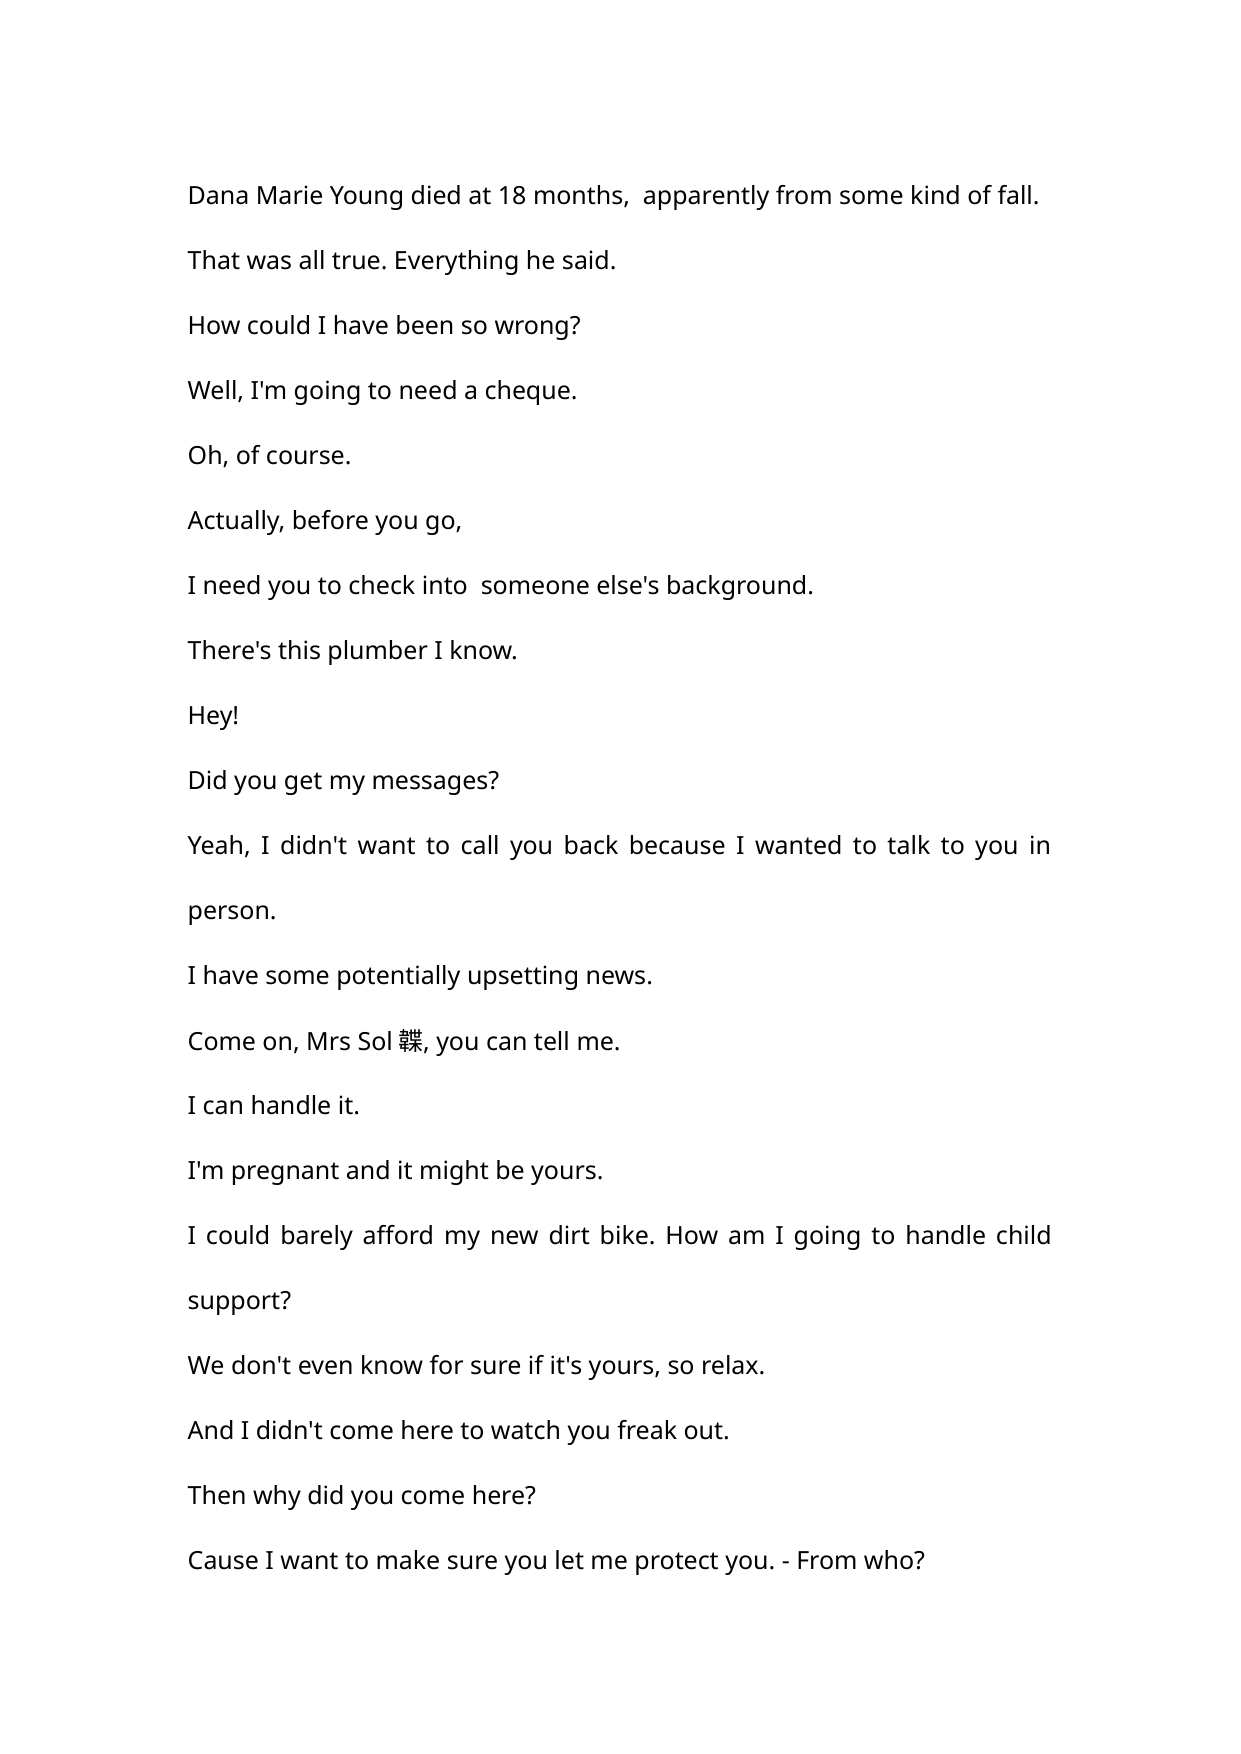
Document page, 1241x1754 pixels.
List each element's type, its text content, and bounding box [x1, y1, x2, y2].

text Well, I'm going to need a cheque. [187, 357, 1053, 422]
text I need you to check into someone else's background. [187, 552, 1053, 617]
text We don't even know for sure if it's yours, so relax. [187, 1332, 1053, 1397]
text Come on, Mrs Sol韘, you can tell me. [187, 1007, 1053, 1072]
text I have some potentially upsetting news. [187, 942, 1053, 1007]
text I'm pregnant and it might be yours. [187, 1137, 1053, 1202]
text Dana Marie Young died at 18 months, apparently from some kind of fall. [187, 162, 1053, 227]
text Hey! [187, 682, 1053, 747]
text I could barely afford my new dirt bike. How am I going to handle child support? [187, 1202, 1053, 1332]
text Actually, before you go, [187, 487, 1053, 552]
text How could I have been so wrong? [187, 292, 1053, 357]
text Then why did you come here? [187, 1462, 1053, 1527]
text I can handle it. [187, 1072, 1053, 1137]
text And I didn't come here to watch you freak out. [187, 1397, 1053, 1462]
text That was all true. Everything he said. [187, 227, 1053, 292]
text Yeah, I didn't want to call you back because I wanted to talk to you in person. [187, 812, 1053, 942]
text There's this plumber I know. [187, 617, 1053, 682]
text Did you get my messages? [187, 747, 1053, 812]
text Oh, of course. [187, 422, 1053, 487]
text Cause I want to make sure you let me protect you. - From who? [187, 1527, 1053, 1592]
